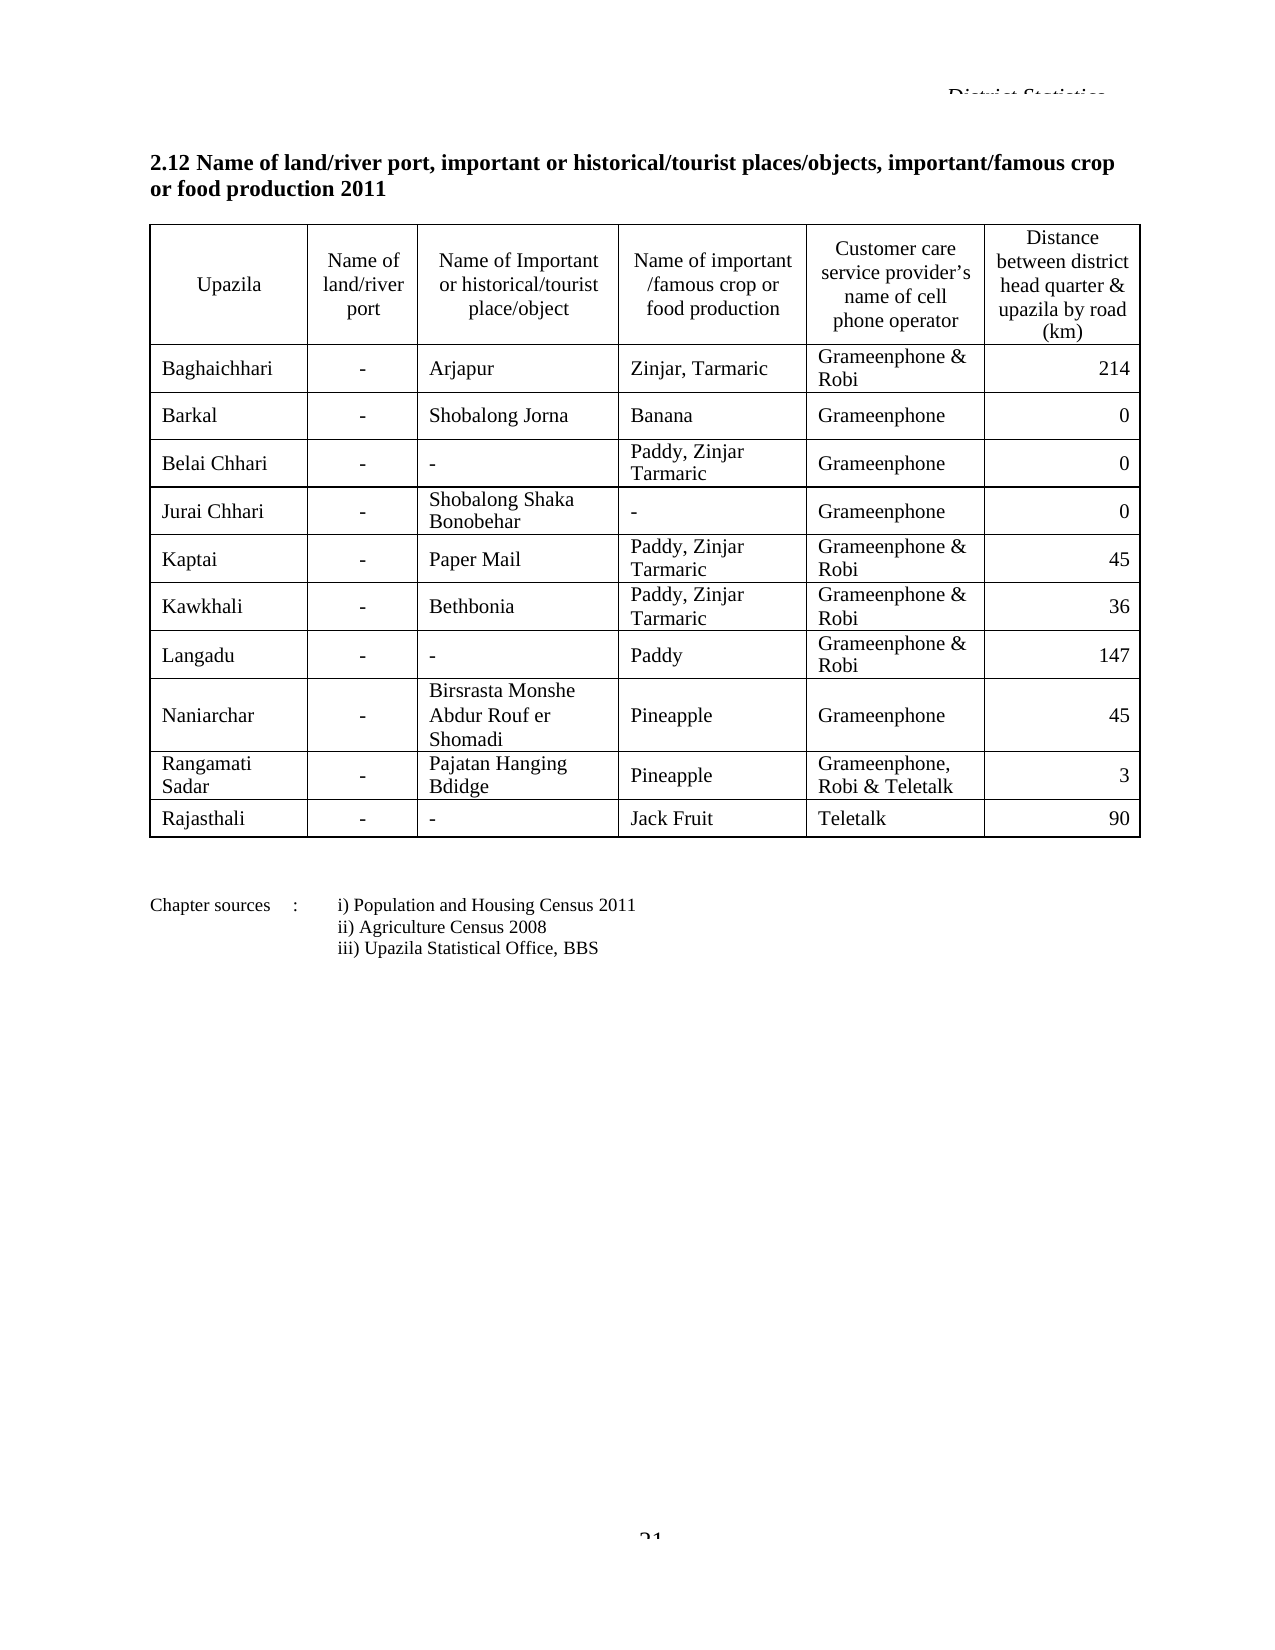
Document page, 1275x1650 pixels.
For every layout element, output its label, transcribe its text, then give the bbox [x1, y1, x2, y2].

table_cell Pineapple [619, 679, 806, 751]
table_cell Grameenphone, Robi & Teletalk [807, 752, 984, 799]
table_cell Paddy, Zinjar Tarmaric [619, 535, 806, 582]
table_cell Paper Mail [418, 535, 618, 582]
table_cell - [308, 679, 417, 751]
table_cell 3 [985, 752, 1139, 799]
table_cell Rajasthali [151, 800, 307, 836]
table_cell 45 [985, 679, 1139, 751]
table_cell - [308, 488, 417, 534]
table_cell Baghaichhari [151, 345, 307, 392]
table_cell Banana [619, 393, 806, 438]
table_cell Grameenphone & Robi [807, 535, 984, 582]
table_cell Belai Chhari [151, 440, 307, 486]
table_cell - [308, 752, 417, 799]
table_cell 214 [985, 345, 1139, 392]
table_header Name of important /famous crop or food production [619, 225, 806, 344]
table_cell - [308, 800, 417, 836]
table_cell Bethbonia [418, 583, 618, 630]
table_cell Rangamati Sadar [151, 752, 307, 799]
table_cell Arjapur [418, 345, 618, 392]
table_cell 0 [985, 488, 1139, 534]
table_cell Shobalong Jorna [418, 393, 618, 438]
table_header Distance between district head quarter & upazila by road (km) [985, 225, 1139, 344]
table_cell Grameenphone [807, 393, 984, 438]
table_cell - [308, 535, 417, 582]
table_cell Paddy, Zinjar Tarmaric [619, 440, 806, 486]
text Chapter sources : i) Population and Housing Census 2011 [150, 894, 1175, 916]
table_cell Grameenphone [807, 679, 984, 751]
table_header Customer care service provider’s name of cell phone operator [807, 225, 984, 344]
table_cell Barkal [151, 393, 307, 438]
table_cell 0 [985, 393, 1139, 438]
table_cell - [308, 345, 417, 392]
table_header Name of Important or historical/tourist place/object [418, 225, 618, 344]
table_cell Shobalong Shaka Bonobehar [418, 488, 618, 534]
table_cell - [418, 800, 618, 836]
table_cell Teletalk [807, 800, 984, 836]
table_cell 45 [985, 535, 1139, 582]
table_cell Grameenphone [807, 488, 984, 534]
table_cell Kawkhali [151, 583, 307, 630]
table_cell - [418, 631, 618, 678]
table_cell Grameenphone [807, 440, 984, 486]
table_cell Grameenphone & Robi [807, 345, 984, 392]
table_cell Paddy [619, 631, 806, 678]
list Upazila Statistical Office, BBS [337, 937, 1175, 959]
table_cell Zinjar, Tarmaric [619, 345, 806, 392]
table_cell Naniarchar [151, 679, 307, 751]
table_cell Pineapple [619, 752, 806, 799]
table_cell - [418, 440, 618, 486]
table_cell Birsrasta Monshe Abdur Rouf er Shomadi [418, 679, 618, 751]
list Name of land/river port, important or historical/tourist places/objects, important/famous crop or food production 2011 [150, 148, 1143, 201]
table_cell 36 [985, 583, 1139, 630]
table_header Name of land/river port [308, 225, 417, 344]
table_cell Pajatan Hanging Bdidge [418, 752, 618, 799]
table_header Upazila [151, 225, 307, 344]
table_cell Jack Fruit [619, 800, 806, 836]
table_cell - [308, 583, 417, 630]
table_cell 0 [985, 440, 1139, 486]
list Agriculture Census 2008 [337, 916, 1175, 937]
table_cell Paddy, Zinjar Tarmaric [619, 583, 806, 630]
table_cell 147 [985, 631, 1139, 678]
table_cell - [308, 440, 417, 486]
table_cell 90 [985, 800, 1139, 836]
table_cell - [308, 631, 417, 678]
table_cell Kaptai [151, 535, 307, 582]
table_cell Jurai Chhari [151, 488, 307, 534]
table_cell Langadu [151, 631, 307, 678]
table_cell - [619, 488, 806, 534]
table_cell Grameenphone & Robi [807, 583, 984, 630]
table_cell - [308, 393, 417, 438]
table_cell Grameenphone & Robi [807, 631, 984, 678]
